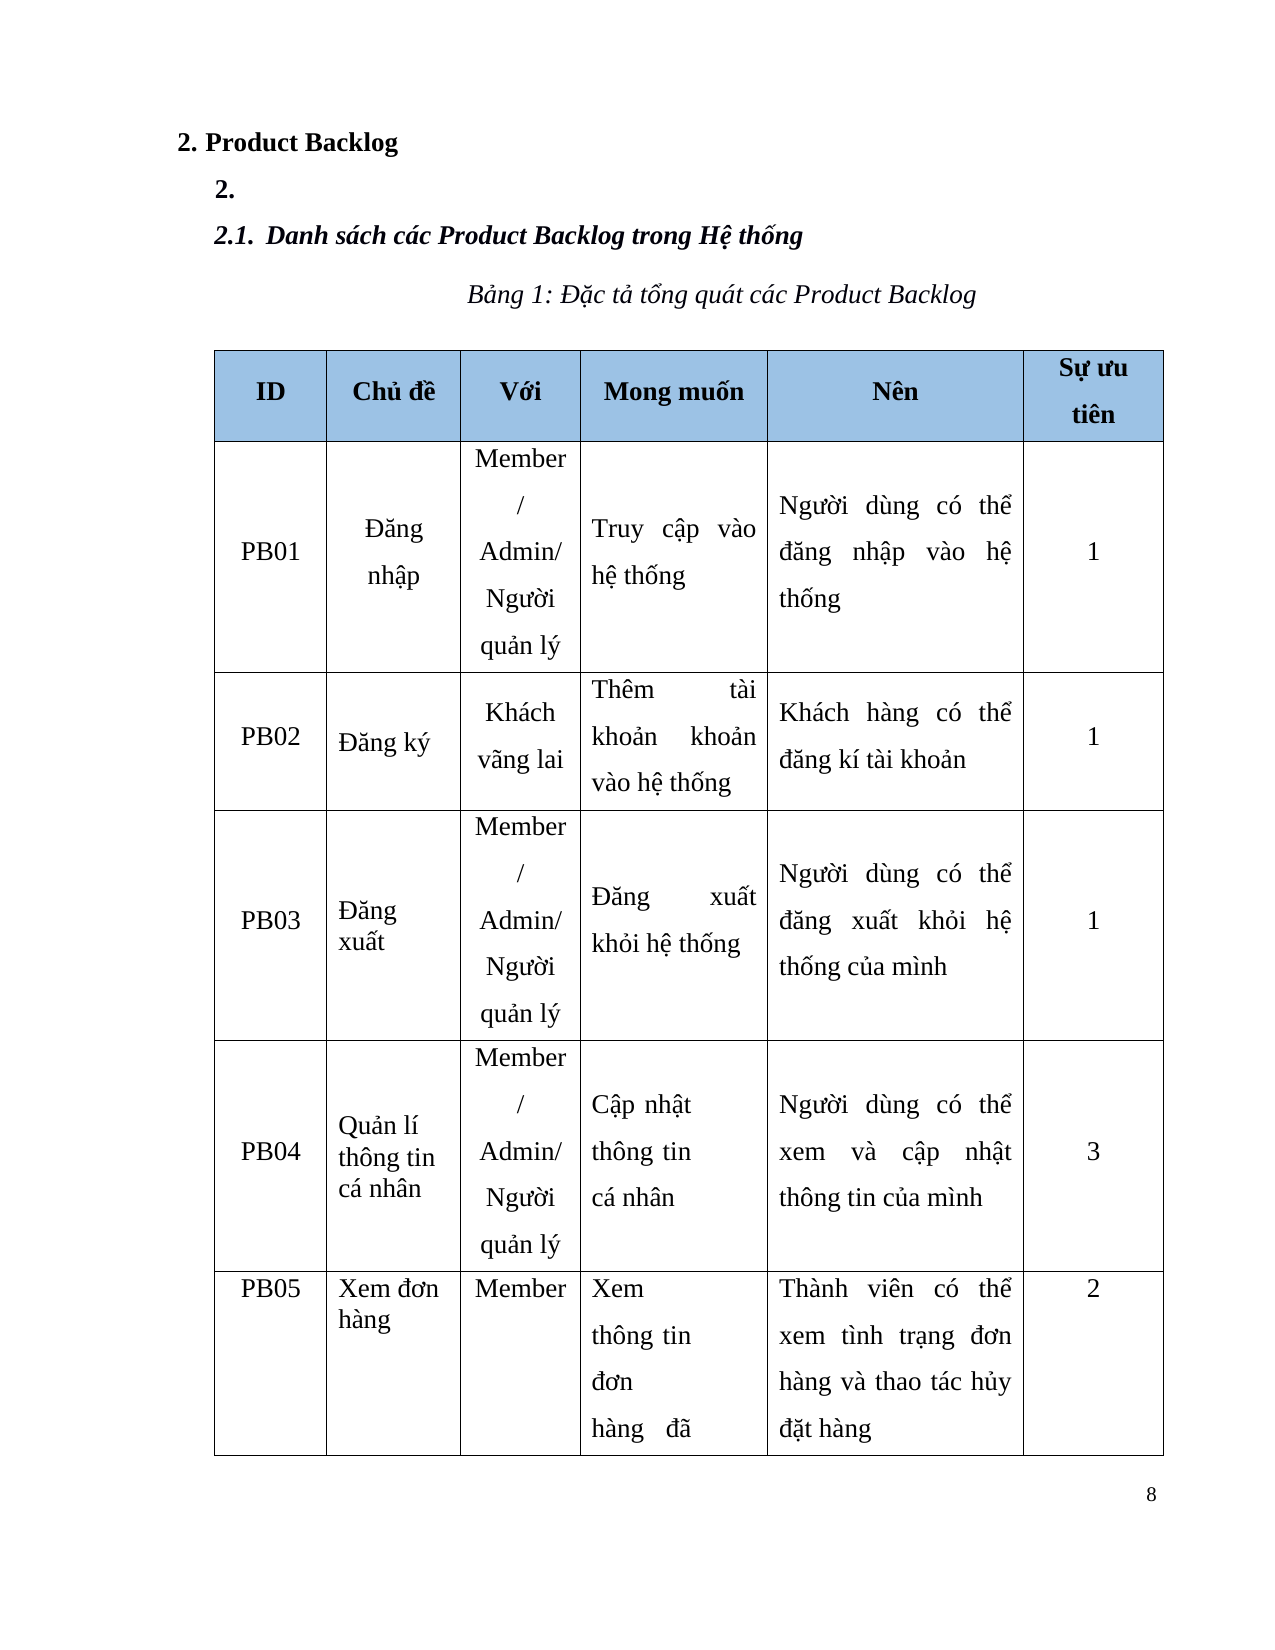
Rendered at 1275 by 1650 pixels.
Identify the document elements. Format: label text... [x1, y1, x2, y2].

table_cell Người dùng có thể xem và cập nhật thông tin của mình [768, 1041, 1023, 1271]
table_cell 3 [1024, 1041, 1163, 1271]
table_cell 1 [1024, 442, 1163, 672]
table_cell 1 [1024, 811, 1163, 1040]
table_header Mong muốn [581, 351, 767, 441]
table_cell Thêm tài khoản khoản vào hệ thống [581, 673, 767, 809]
table_cell Đăng xuất khỏi hệ thống [581, 811, 767, 1040]
table_cell PB05 [215, 1272, 326, 1455]
table_cell PB02 [215, 673, 326, 809]
table_cell Xem đơn hàng [327, 1272, 460, 1455]
table_cell Đăng xuất [327, 811, 460, 1040]
table_cell Member/Admin/Người quản lý [461, 1041, 580, 1271]
table_cell PB01 [215, 442, 326, 672]
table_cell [768, 1272, 1023, 1455]
table_cell 2 [1024, 1272, 1163, 1455]
table_cell PB03 [215, 811, 326, 1040]
table_cell Member [461, 1272, 580, 1455]
table_cell Truy cập vào hệ thống [581, 442, 767, 672]
table_cell Đăng ký [327, 673, 460, 809]
table_header Sự ưu tiên [1024, 351, 1163, 441]
table_cell PB04 [215, 1041, 326, 1271]
text Product Backlog [177, 126, 1156, 157]
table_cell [581, 1272, 767, 1455]
table_cell Khách vãng lai [461, 673, 580, 809]
table_cell Member/Admin/Người quản lý [461, 811, 580, 1040]
list Bảng 1: Đặc tả tổng quát các Product Backlog [289, 279, 1156, 310]
table_cell Đăng nhập [327, 442, 460, 672]
table_cell Quản lí thông tin cá nhân [327, 1041, 460, 1271]
table_cell Người dùng có thể đăng xuất khỏi hệ thống của mình [768, 811, 1023, 1040]
table_header ID [215, 351, 326, 441]
table_cell Người dùng có thể đăng nhập vào hệ thống [768, 442, 1023, 672]
table_cell Khách hàng có thể đăng kí tài khoản [768, 673, 1023, 809]
table_header Chủ đề [327, 351, 460, 441]
table_cell Member/Admin/Người quản lý [461, 442, 580, 672]
table_header Với [461, 351, 580, 441]
table_cell Cập nhật thông tin cá nhân [581, 1041, 767, 1271]
table_cell 1 [1024, 673, 1163, 809]
table_header Nên [768, 351, 1023, 441]
text Danh sách các Product Backlog trong Hệ thống [214, 219, 1156, 251]
